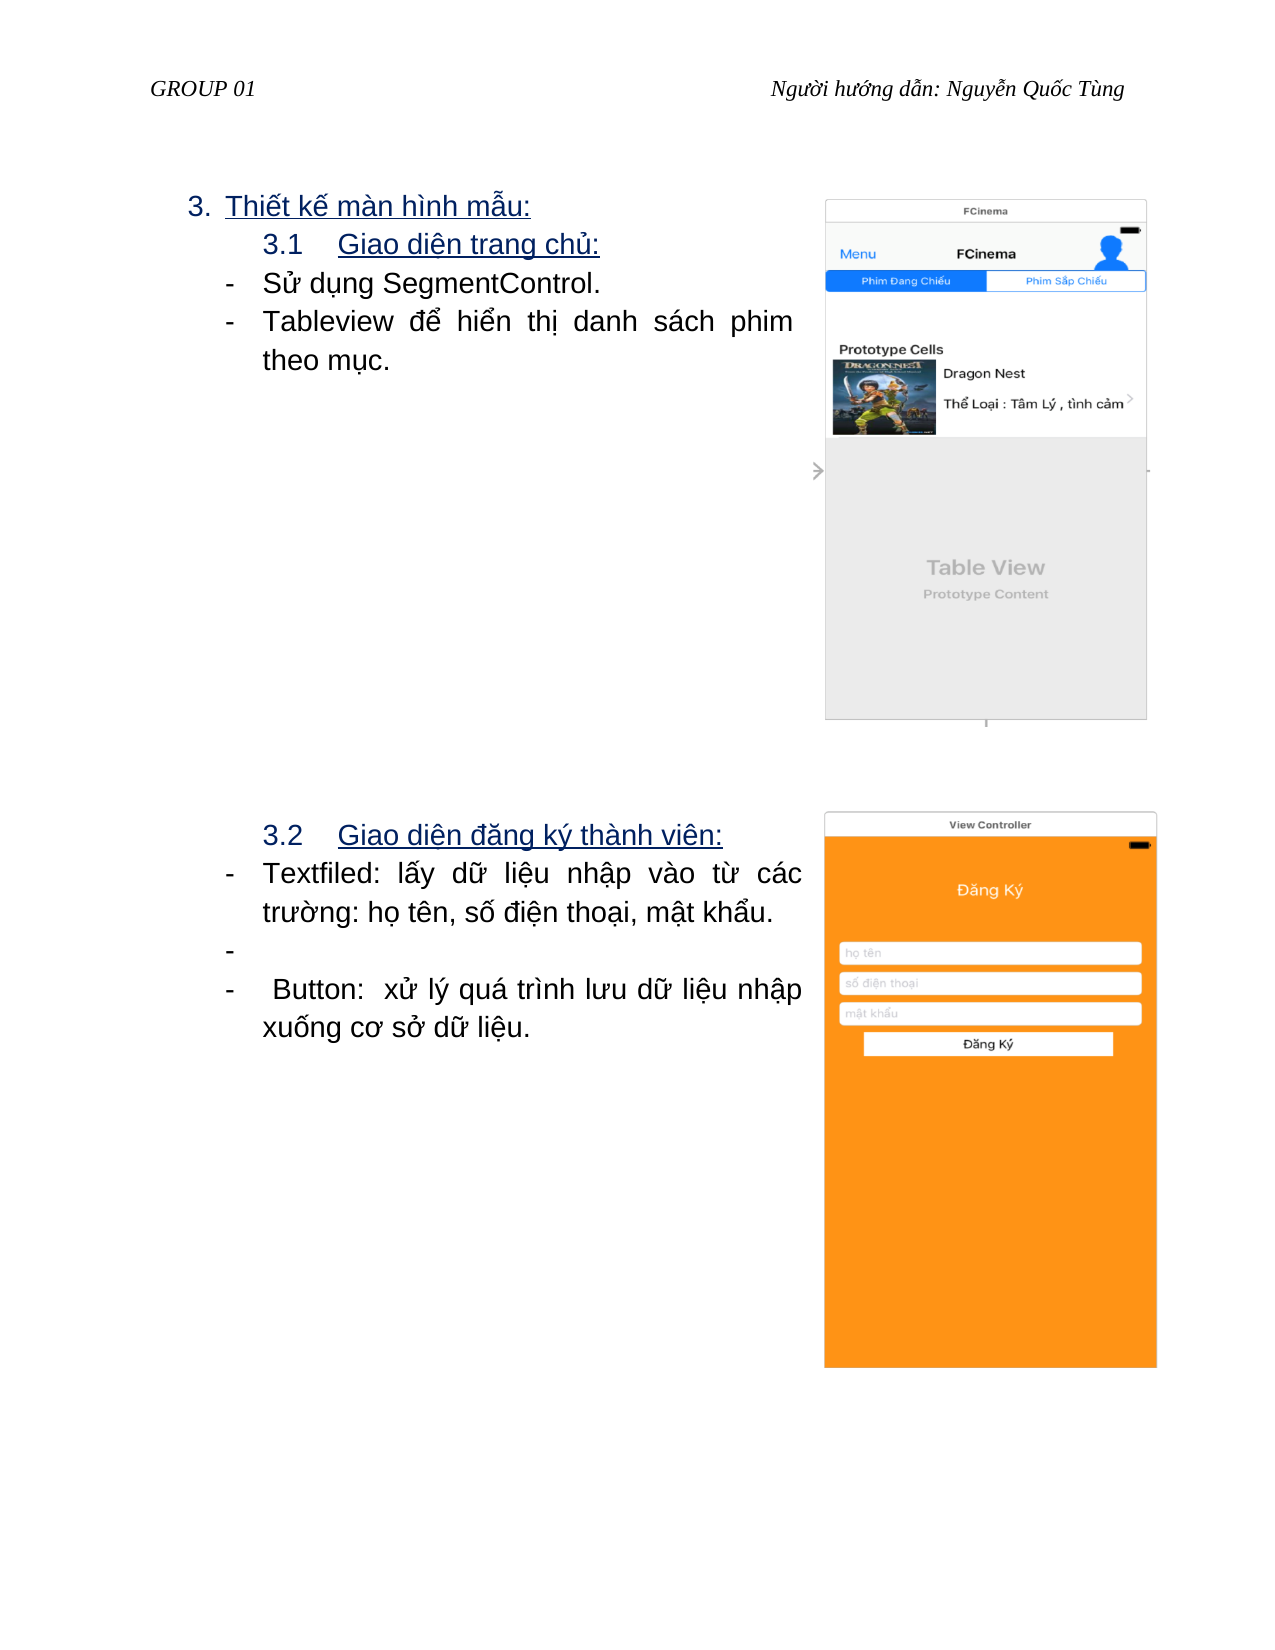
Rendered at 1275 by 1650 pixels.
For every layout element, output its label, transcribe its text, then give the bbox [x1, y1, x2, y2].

list Giao diện đăng ký thành viên: [262, 818, 822, 851]
picture [822, 811, 1159, 1368]
list Button: xử lý quá trình lưu dữ liệu nhập xuống cơ sở dữ liệu. [225, 972, 822, 1044]
list Thiết kế màn hình mẫu: [187, 188, 1125, 222]
list Giao diện trang chủ: [262, 227, 813, 261]
list Sử dụng SegmentControl. [225, 266, 813, 299]
list Textfiled: lấy dữ liệu nhập vào từ các trường: họ tên, số điện thoại, mật khẩu. [225, 856, 822, 928]
picture [813, 195, 1151, 727]
list Tableview để hiển thị danh sách phim theo mục. [225, 304, 813, 376]
